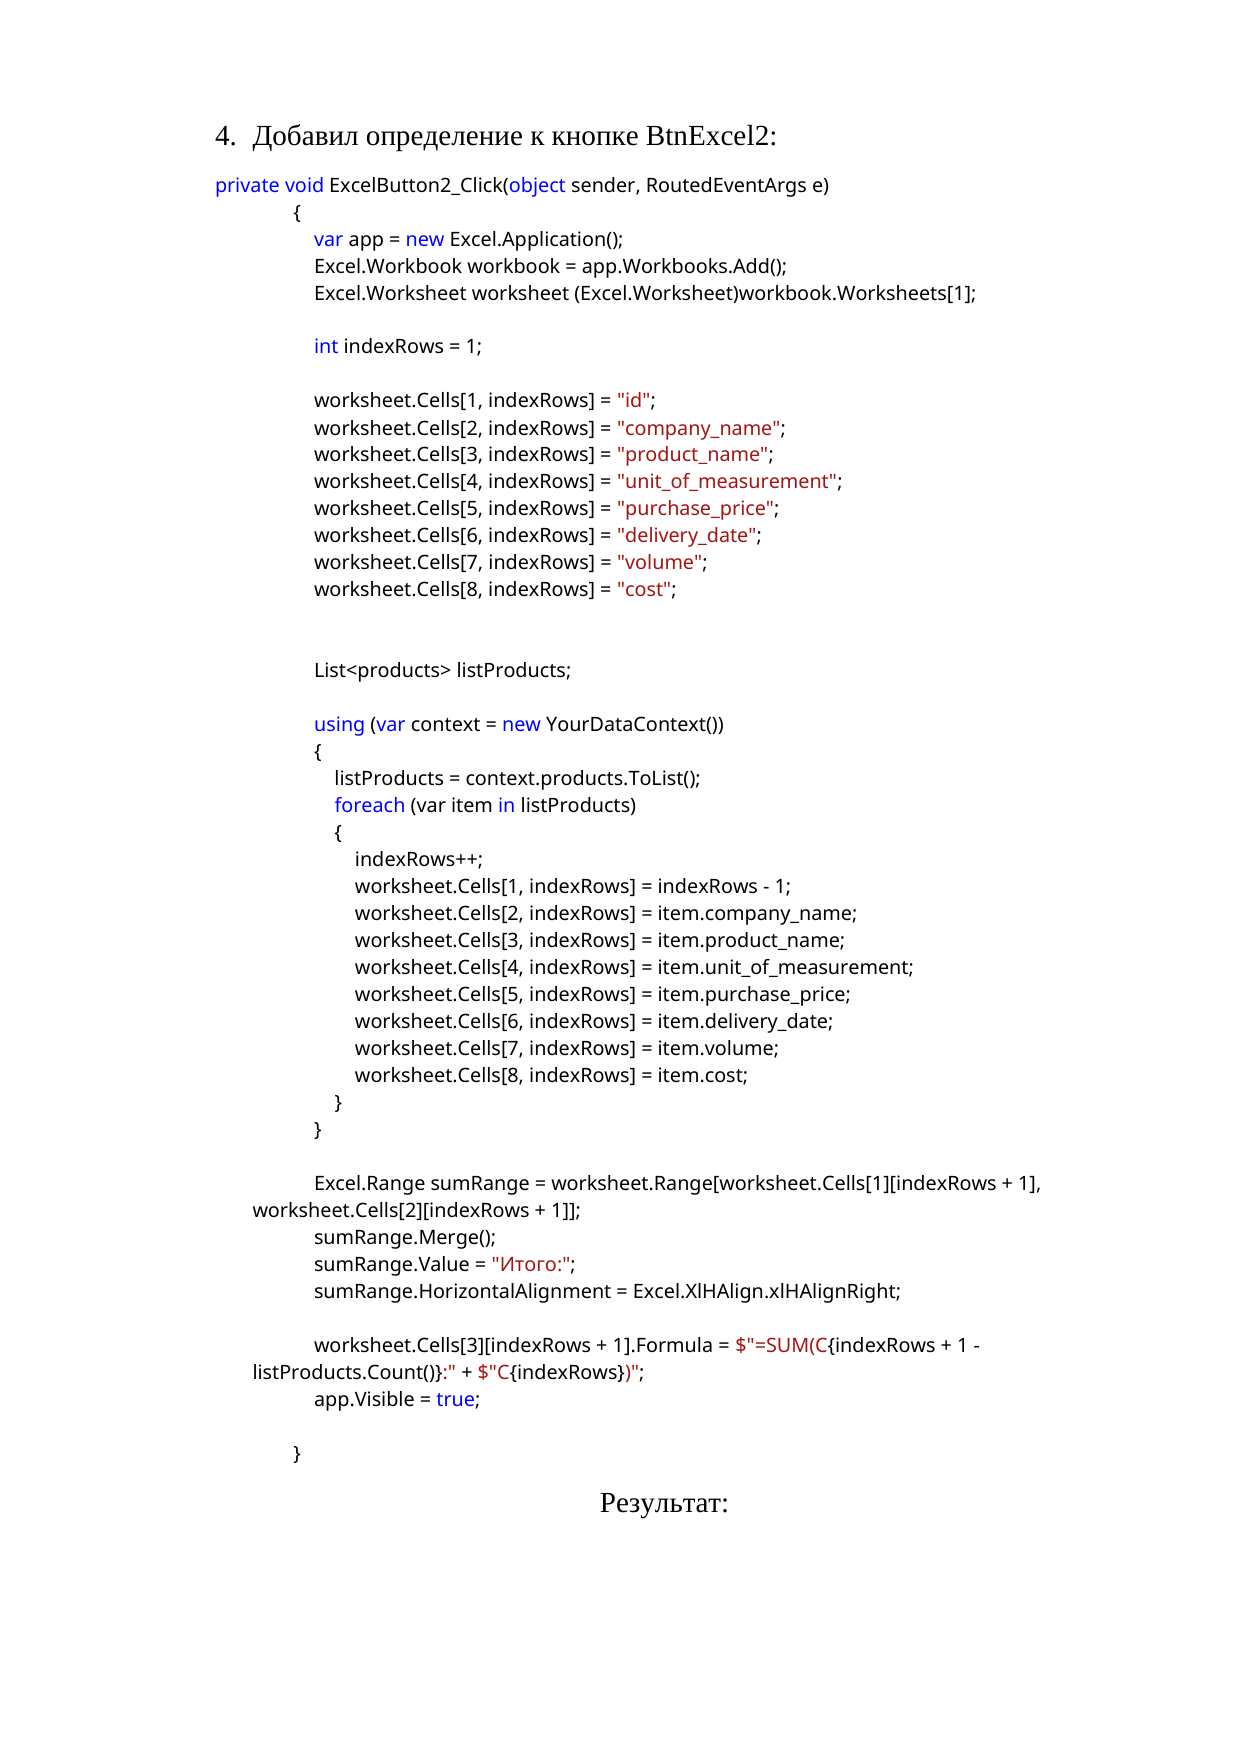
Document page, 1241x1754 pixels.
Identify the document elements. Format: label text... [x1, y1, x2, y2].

list var app = new Excel.Application(); [252, 225, 1152, 252]
list sumRange.Merge(); [252, 1223, 1152, 1250]
list worksheet.Cells[8, indexRows] = item.cost; [252, 1061, 1152, 1088]
list sumRange.HorizontalAlignment = Excel.XlHAlign.xlHAlignRight; [252, 1277, 1152, 1304]
list worksheet.Cells[1, indexRows] = "id"; [252, 387, 1152, 414]
list worksheet.Cells[3, indexRows] = "product_name"; [252, 441, 1152, 468]
list worksheet.Cells[4, indexRows] = item.unit_of_measurement; [252, 953, 1152, 980]
list } [252, 1115, 1152, 1142]
list } [252, 1439, 1152, 1466]
list worksheet.Cells[1, indexRows] = indexRows - 1; [252, 872, 1152, 899]
list foreach (var item in listProducts) [252, 791, 1152, 818]
list using (var context = new YourDataContext()) [252, 711, 1152, 737]
list worksheet.Cells[7, indexRows] = item.volume; [252, 1034, 1152, 1061]
list worksheet.Cells[6, indexRows] = item.delivery_date; [252, 1007, 1152, 1034]
list worksheet.Cells[3][indexRows + 1].Formula = $"=SUM(C{indexRows + 1 - listProducts.Count()}:" + $"C{indexRows})"; [252, 1331, 1152, 1385]
list List<products> listProducts; [252, 657, 1152, 683]
list app.Visible = true; [252, 1385, 1152, 1412]
list Excel.Worksheet worksheet (Excel.Worksheet)workbook.Worksheets[1]; [252, 279, 1152, 306]
list worksheet.Cells[2, indexRows] = "company_name"; [252, 414, 1152, 441]
list worksheet.Cells[8, indexRows] = "cost"; [252, 576, 1152, 603]
list { [252, 737, 1152, 764]
text private void ExcelButton2_Click(object sender, RoutedEventArgs e) [215, 171, 1152, 198]
list Excel.Range sumRange = worksheet.Range[worksheet.Cells[1][indexRows + 1], worksheet.Cells[2][indexRows + 1]]; [252, 1169, 1152, 1223]
list sumRange.Value = "Итого:"; [252, 1250, 1152, 1277]
list int indexRows = 1; [252, 333, 1152, 360]
list worksheet.Cells[7, indexRows] = "volume"; [252, 549, 1152, 576]
list listProducts = context.products.ToList(); [252, 764, 1152, 791]
list indexRows++; [252, 845, 1152, 872]
list worksheet.Cells[2, indexRows] = item.company_name; [252, 899, 1152, 926]
list worksheet.Cells[4, indexRows] = "unit_of_measurement"; [252, 468, 1152, 495]
list Добавил определение к кнопке BtnExcel2: [215, 118, 1152, 152]
list Excel.Workbook workbook = app.Workbooks.Add(); [252, 252, 1152, 279]
list worksheet.Cells[3, indexRows] = item.product_name; [252, 926, 1152, 953]
list worksheet.Cells[5, indexRows] = item.purchase_price; [252, 980, 1152, 1007]
text Результат: [177, 1485, 1152, 1518]
list { [252, 818, 1152, 845]
list { [252, 198, 1152, 225]
list } [252, 1088, 1152, 1115]
list worksheet.Cells[6, indexRows] = "delivery_date"; [252, 522, 1152, 549]
list worksheet.Cells[5, indexRows] = "purchase_price"; [252, 495, 1152, 522]
